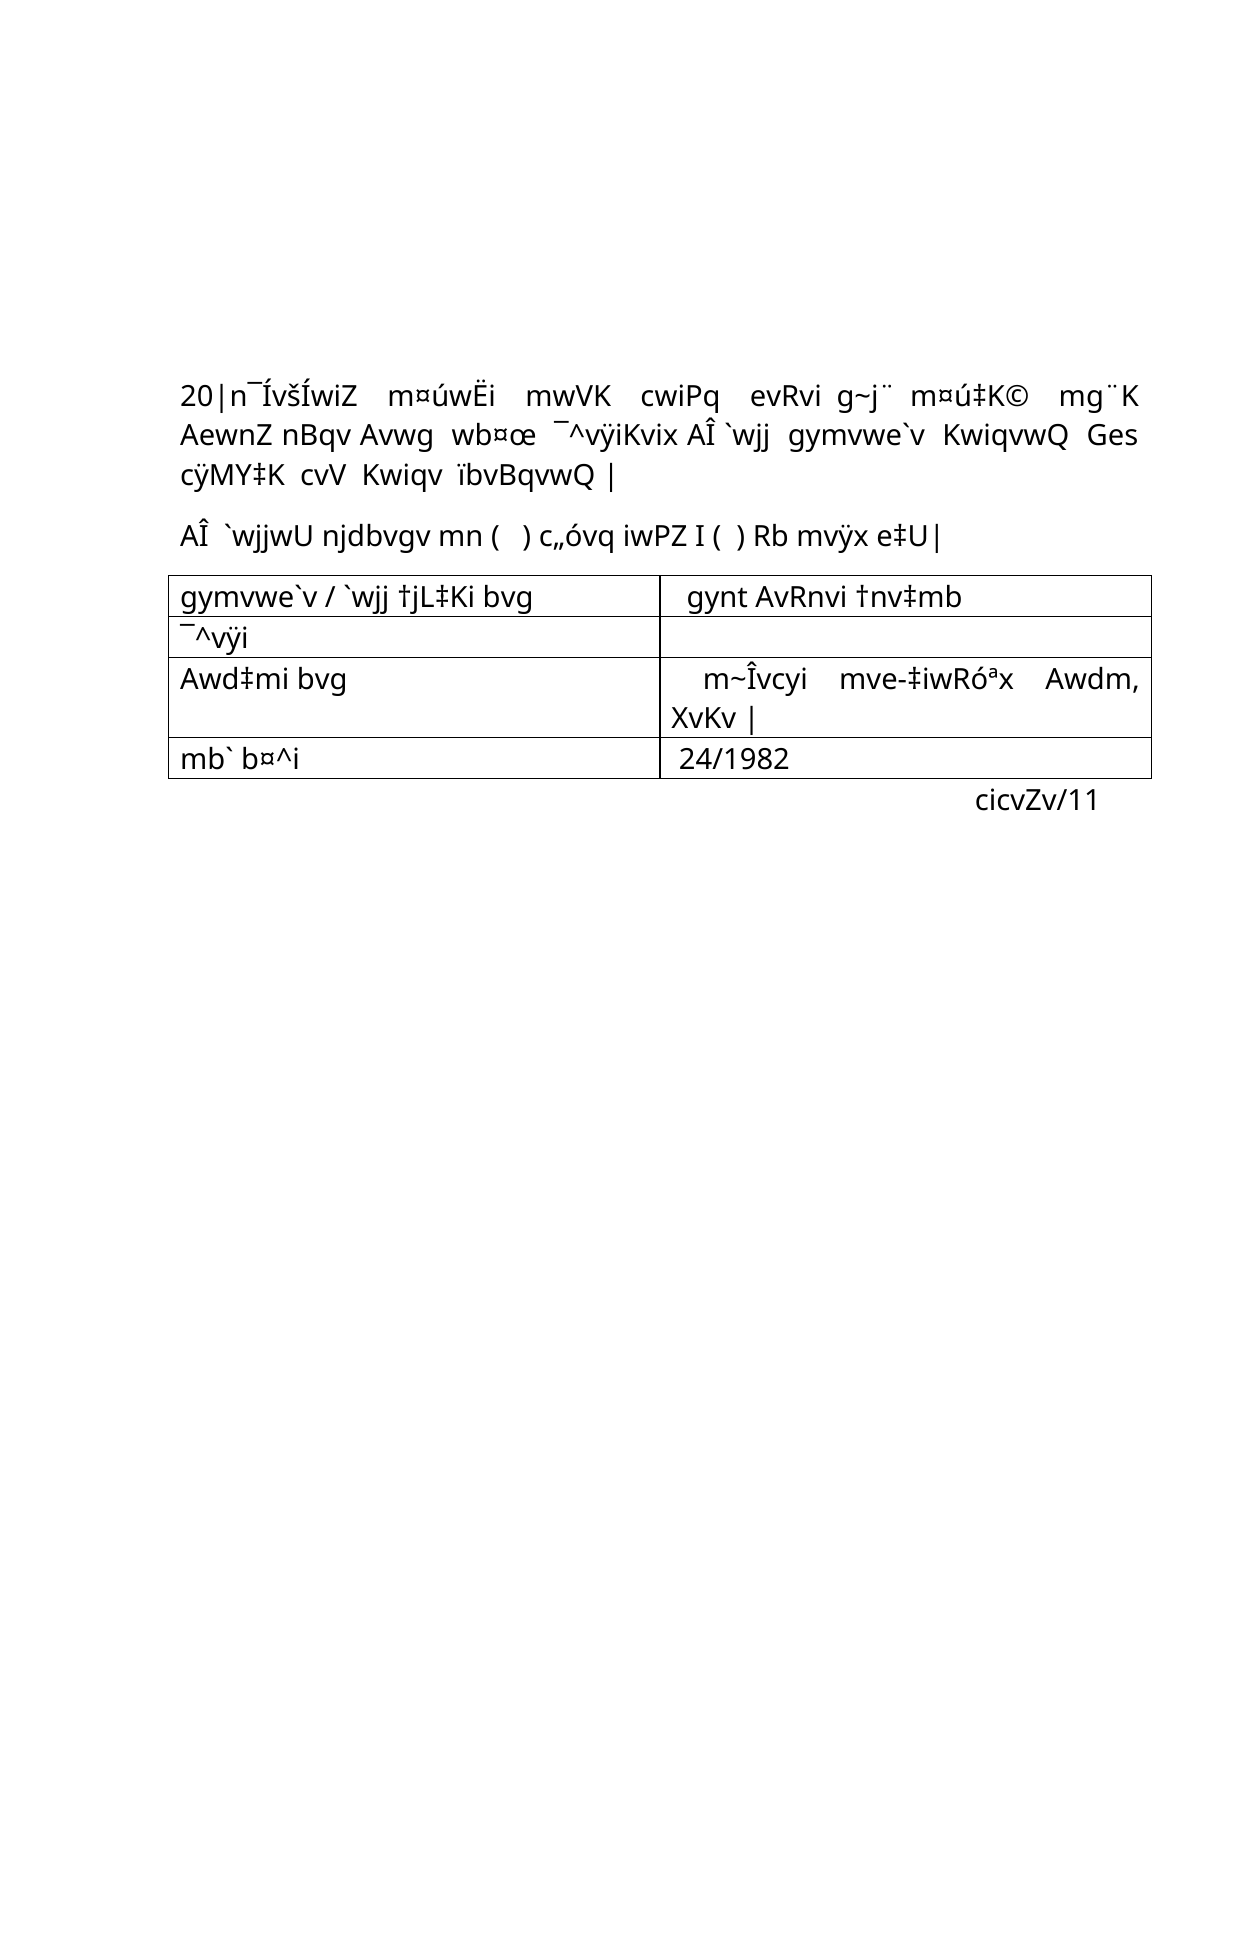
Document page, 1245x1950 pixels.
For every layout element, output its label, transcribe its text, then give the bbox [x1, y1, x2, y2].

table_cell ¯^vÿi [169, 617, 659, 657]
table_cell mb` b¤^i [169, 738, 659, 778]
text AÎ `wjjwU njdbvgv mn ( ) c„óvq iwPZ I ( ) Rb mvÿx e‡U| [180, 515, 1140, 554]
table_cell m~Îvcyi mve-‡iwRóªx Awdm, XvKv | [661, 658, 1151, 737]
text 20|n¯ÍvšÍwiZ m¤úwËi mwVK cwiPq evRvi g~j¨ m¤ú‡K© mg¨K AewnZ nBqv Avwg wb¤œ ¯^vÿiKvix AÎ `wjj gymvwe`v KwiqvwQ Ges cÿMY‡K cvV Kwiqv ïbvBqvwQ | [180, 375, 1140, 494]
table_header gymvwe`v / `wjj †jL‡Ki bvg [169, 576, 659, 616]
table_cell 24/1982 [661, 738, 1151, 778]
table_cell [661, 617, 1151, 657]
table_cell Awd‡mi bvg [169, 658, 659, 737]
text cicvZv/11 [180, 779, 1140, 819]
table_header gynt AvRnvi †nv‡mb [661, 576, 1151, 616]
